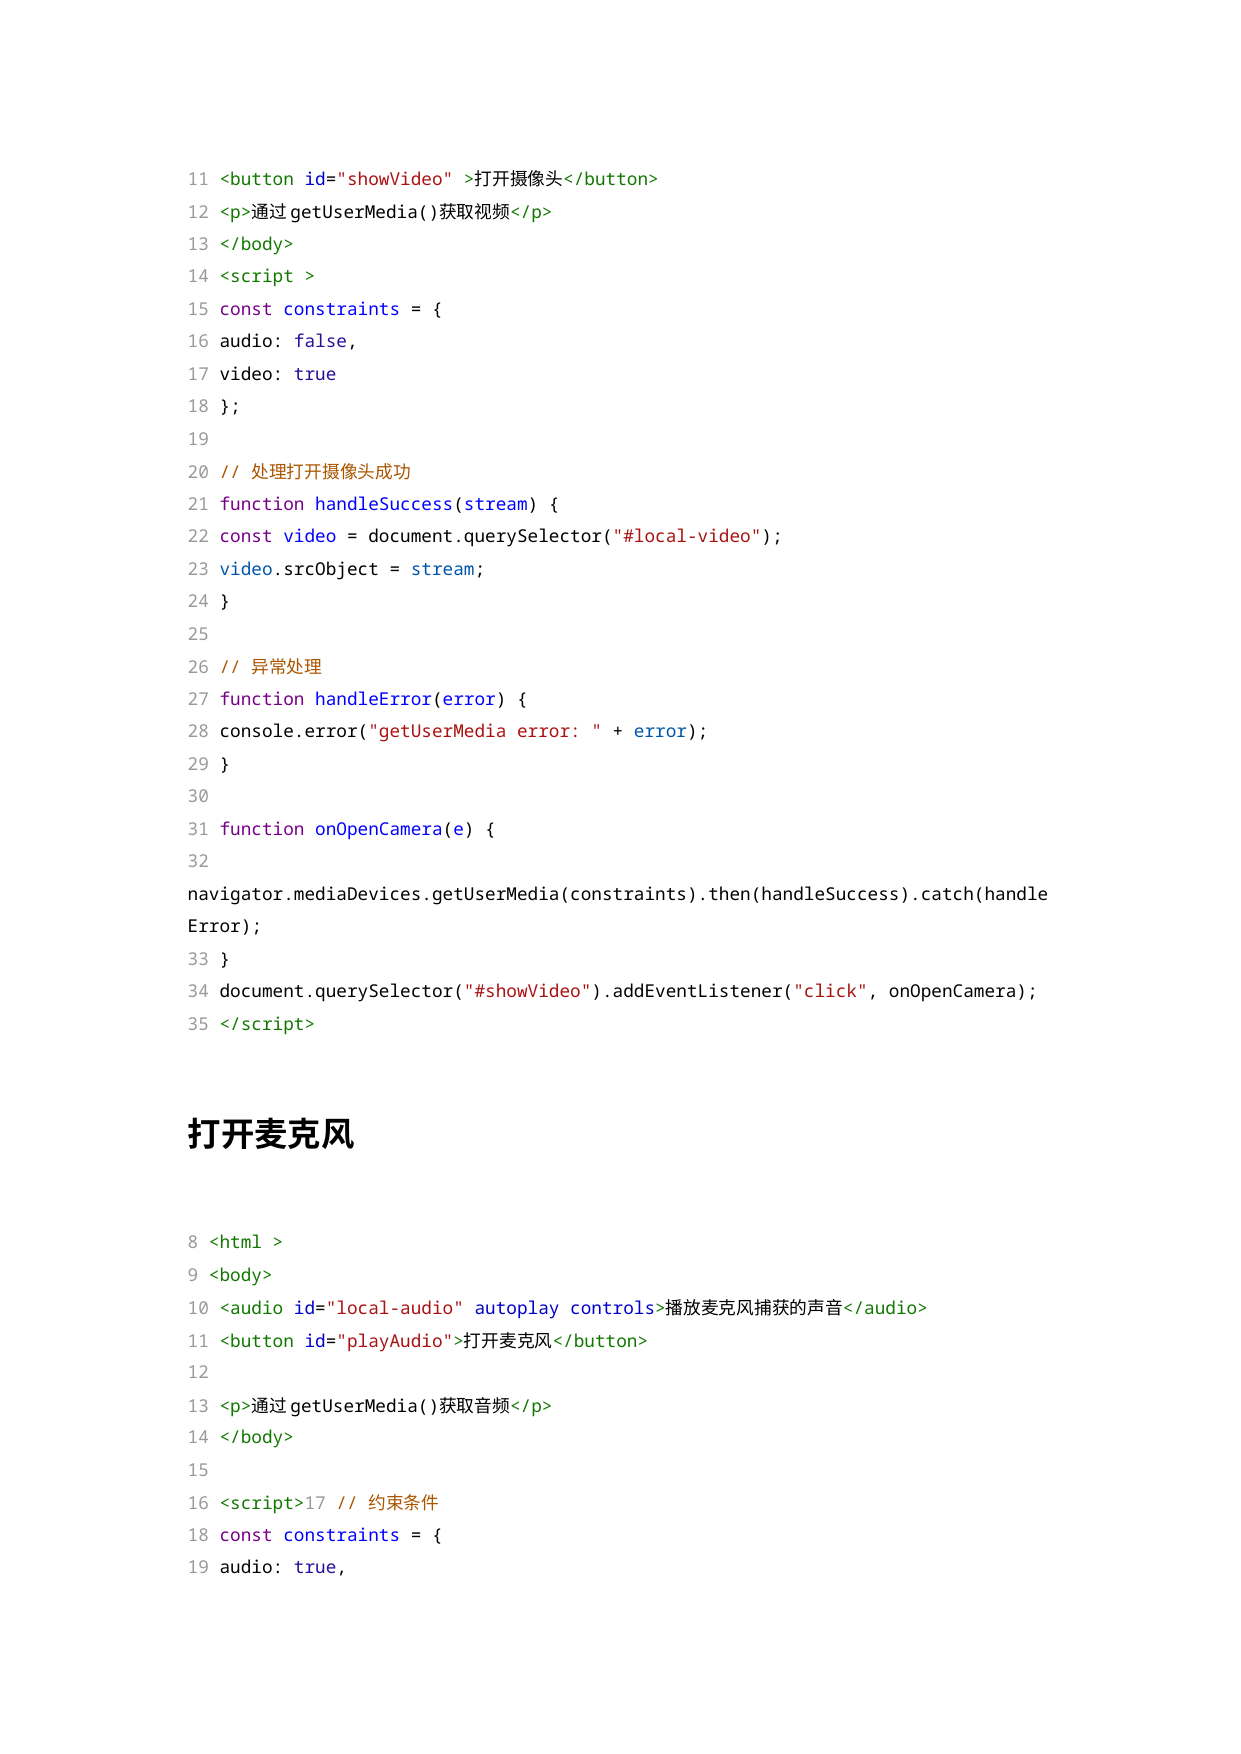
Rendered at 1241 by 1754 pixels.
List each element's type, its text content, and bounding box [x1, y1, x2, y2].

text 21 function handleSuccess(stream) { [187, 487, 1053, 519]
text 28 console.error("getUserMedia error: " + error); [187, 714, 1053, 747]
text 13 <p>通过getUserMedia()获取音频</p> [187, 1388, 1053, 1421]
subtitle 打开麦克风 [187, 1099, 1053, 1164]
text 9 <body> [187, 1258, 1053, 1291]
text 19 audio: true, [187, 1551, 1053, 1583]
text 19 [187, 422, 1053, 454]
text 15 const constraints = { [187, 292, 1053, 324]
text 34 document.querySelector("#showVideo").addEventListener("click", onOpenCamera); [187, 974, 1053, 1007]
text 25 [187, 617, 1053, 649]
text 31 function onOpenCamera(e) { [187, 812, 1053, 844]
text 14 <script > [187, 259, 1053, 292]
text 11 <button id="showVideo" >打开摄像头</button> [187, 162, 1053, 194]
text 22 const video = document.querySelector("#local‐video"); [187, 519, 1053, 552]
text 16 audio: false, [187, 324, 1053, 357]
text 14 </body> [187, 1421, 1053, 1453]
text 30 [187, 779, 1053, 812]
text 35 </script> [187, 1007, 1053, 1039]
text navigator.mediaDevices.getUserMedia(constraints).then(handleSuccess).catch(handleError); [187, 877, 1053, 942]
text 18 const constraints = { [187, 1518, 1053, 1551]
text 18 }; [187, 389, 1053, 422]
text 24 } [187, 584, 1053, 617]
text 20 // 处理打开摄像头成功 [187, 454, 1053, 487]
text 26 // 异常处理 [187, 649, 1053, 682]
text 29 } [187, 747, 1053, 779]
text 13 </body> [187, 227, 1053, 259]
text 10 <audio id="local‐audio" autoplay controls>播放麦克风捕获的声音</audio> [187, 1291, 1053, 1323]
text 17 video: true [187, 357, 1053, 389]
text 15 [187, 1453, 1053, 1486]
text 16 <script>17 // 约束条件 [187, 1486, 1053, 1518]
text 12 <p>通过getUserMedia()获取视频</p> [187, 194, 1053, 227]
text 8 <html > [187, 1226, 1053, 1258]
text 23 video.srcObject = stream; [187, 552, 1053, 584]
text 12 [187, 1356, 1053, 1388]
text 33 } [187, 942, 1053, 974]
text 11 <button id="playAudio">打开麦克风</button> [187, 1323, 1053, 1356]
text 27 function handleError(error) { [187, 682, 1053, 714]
text 32 [187, 844, 1053, 877]
